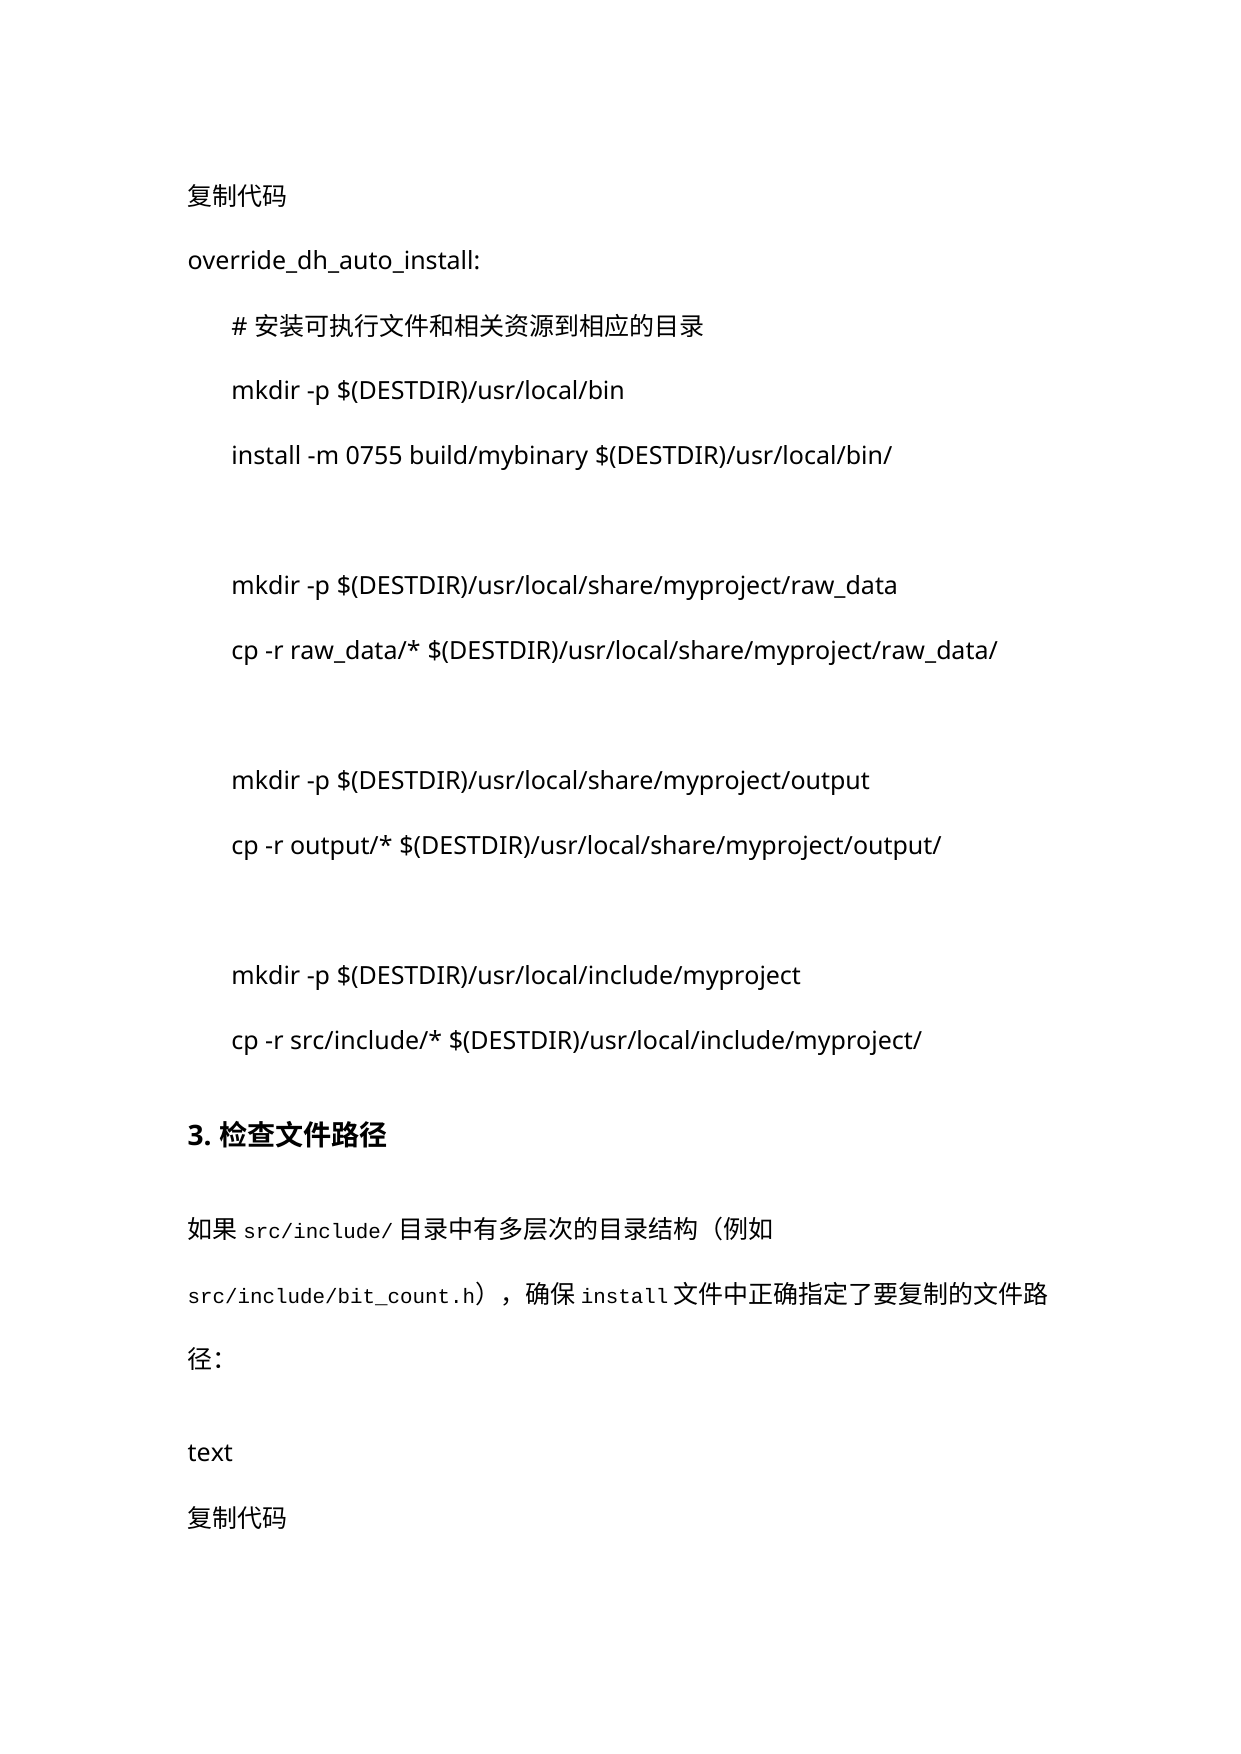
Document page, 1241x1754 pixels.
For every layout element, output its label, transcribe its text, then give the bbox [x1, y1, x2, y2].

text mkdir -p $(DESTDIR)/usr/local/share/myproject/output [187, 747, 1053, 812]
text cp -r output/* $(DESTDIR)/usr/local/share/myproject/output/ [187, 812, 1053, 877]
text cp -r src/include/* $(DESTDIR)/usr/local/include/myproject/ [187, 1007, 1053, 1072]
text # 安装可执行文件和相关资源到相应的目录 [187, 292, 1053, 357]
subtitle 3. 检查文件路径 [187, 1101, 1053, 1166]
text override_dh_auto_install: [187, 227, 1053, 292]
text text [187, 1419, 1053, 1484]
text 复制代码 [187, 1484, 1053, 1549]
text 如果 src/include/ 目录中有多层次的目录结构（例如 src/include/bit_count.h），确保 install 文件中正确指定了要复制的文件路径： [187, 1195, 1053, 1390]
text mkdir -p $(DESTDIR)/usr/local/bin [187, 357, 1053, 422]
text install -m 0755 build/mybinary $(DESTDIR)/usr/local/bin/ [187, 422, 1053, 487]
text 复制代码 [187, 162, 1053, 227]
text mkdir -p $(DESTDIR)/usr/local/include/myproject [187, 942, 1053, 1007]
text cp -r raw_data/* $(DESTDIR)/usr/local/share/myproject/raw_data/ [187, 617, 1053, 682]
text mkdir -p $(DESTDIR)/usr/local/share/myproject/raw_data [187, 552, 1053, 617]
